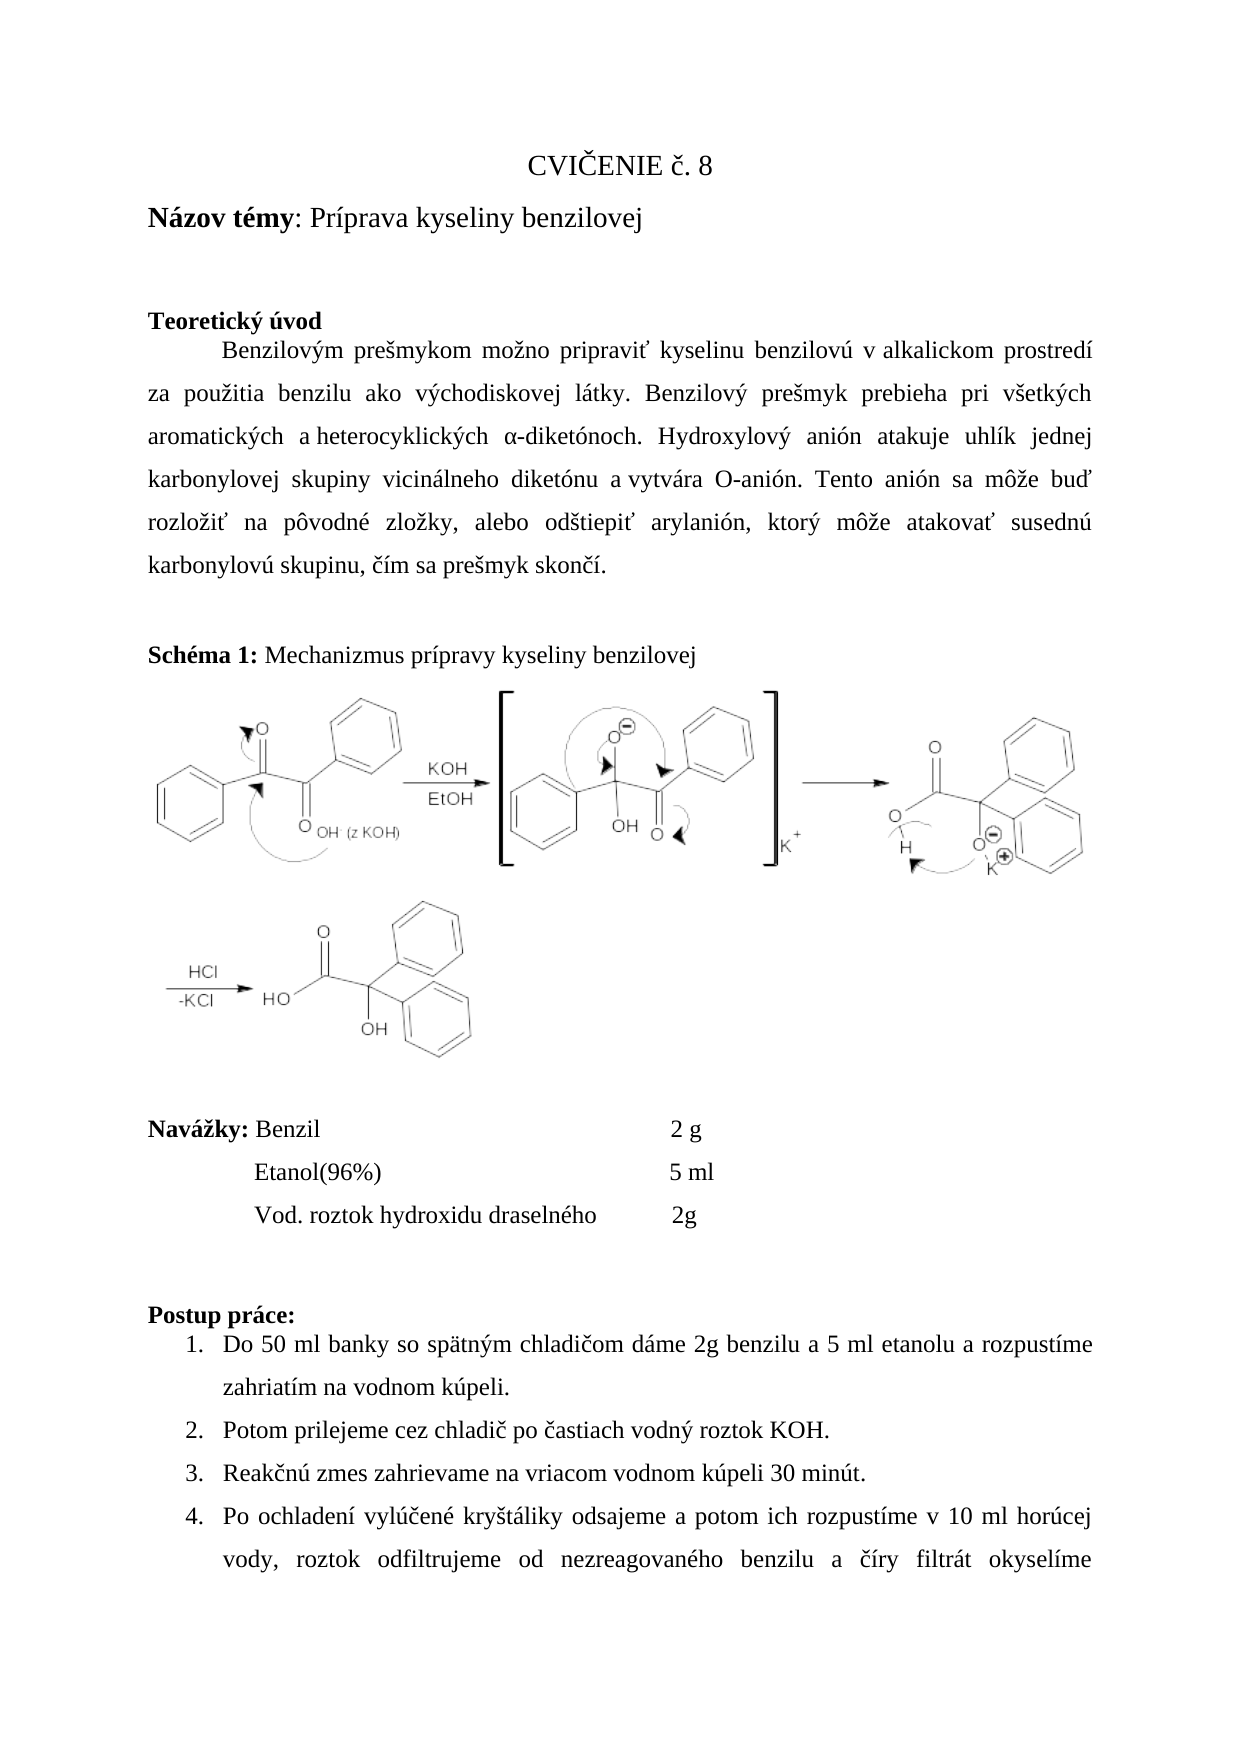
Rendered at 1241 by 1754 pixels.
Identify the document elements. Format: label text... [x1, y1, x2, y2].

text CVIČENIE č. 8 [148, 148, 1093, 181]
text Názov témy: Príprava kyseliny benzilovej [148, 200, 1093, 234]
list Reakčnú zmes zahrievame na vriacom vodnom kúpeli 30 minút. [185, 1458, 1093, 1487]
text Etanol(96%) 5 ml [148, 1157, 1093, 1186]
text Benzilovým prešmykom možno pripraviť kyselinu benzilovú v alkalickom prostredí za použitia benzilu ako východiskovej látky. Benzilový prešmyk prebieha pri všetkých aromatických a heterocyklických α-diketónoch. Hydroxylový anión atakuje uhlík jednej karbonylovej skupiny vicinálneho diketónu a vytvára O-anión. Tento anión sa môže buď rozložiť na pôvodné zložky, alebo odštiepiť arylanión, ktorý môže atakovať susednú karbonylovú skupinu, čím sa prešmyk skončí. [148, 335, 1093, 579]
list Potom prilejeme cez chladič po častiach vodný roztok KOH. [185, 1415, 1093, 1444]
text Schéma 1: Mechanizmus prípravy kyseliny benzilovej [148, 641, 1093, 669]
text Vod. roztok hydroxidu draselného 2g [148, 1200, 1093, 1229]
text Teoretický úvod [148, 306, 1093, 335]
list Do 50 ml banky so spätným chladičom dáme 2g benzilu a 5 ml etanolu a rozpustíme zahriatím na vodnom kúpeli. [185, 1329, 1093, 1401]
text Postup práce: [148, 1300, 1093, 1329]
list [185, 1501, 1093, 1573]
text Navážky: Benzil 2 g [148, 1114, 1093, 1143]
